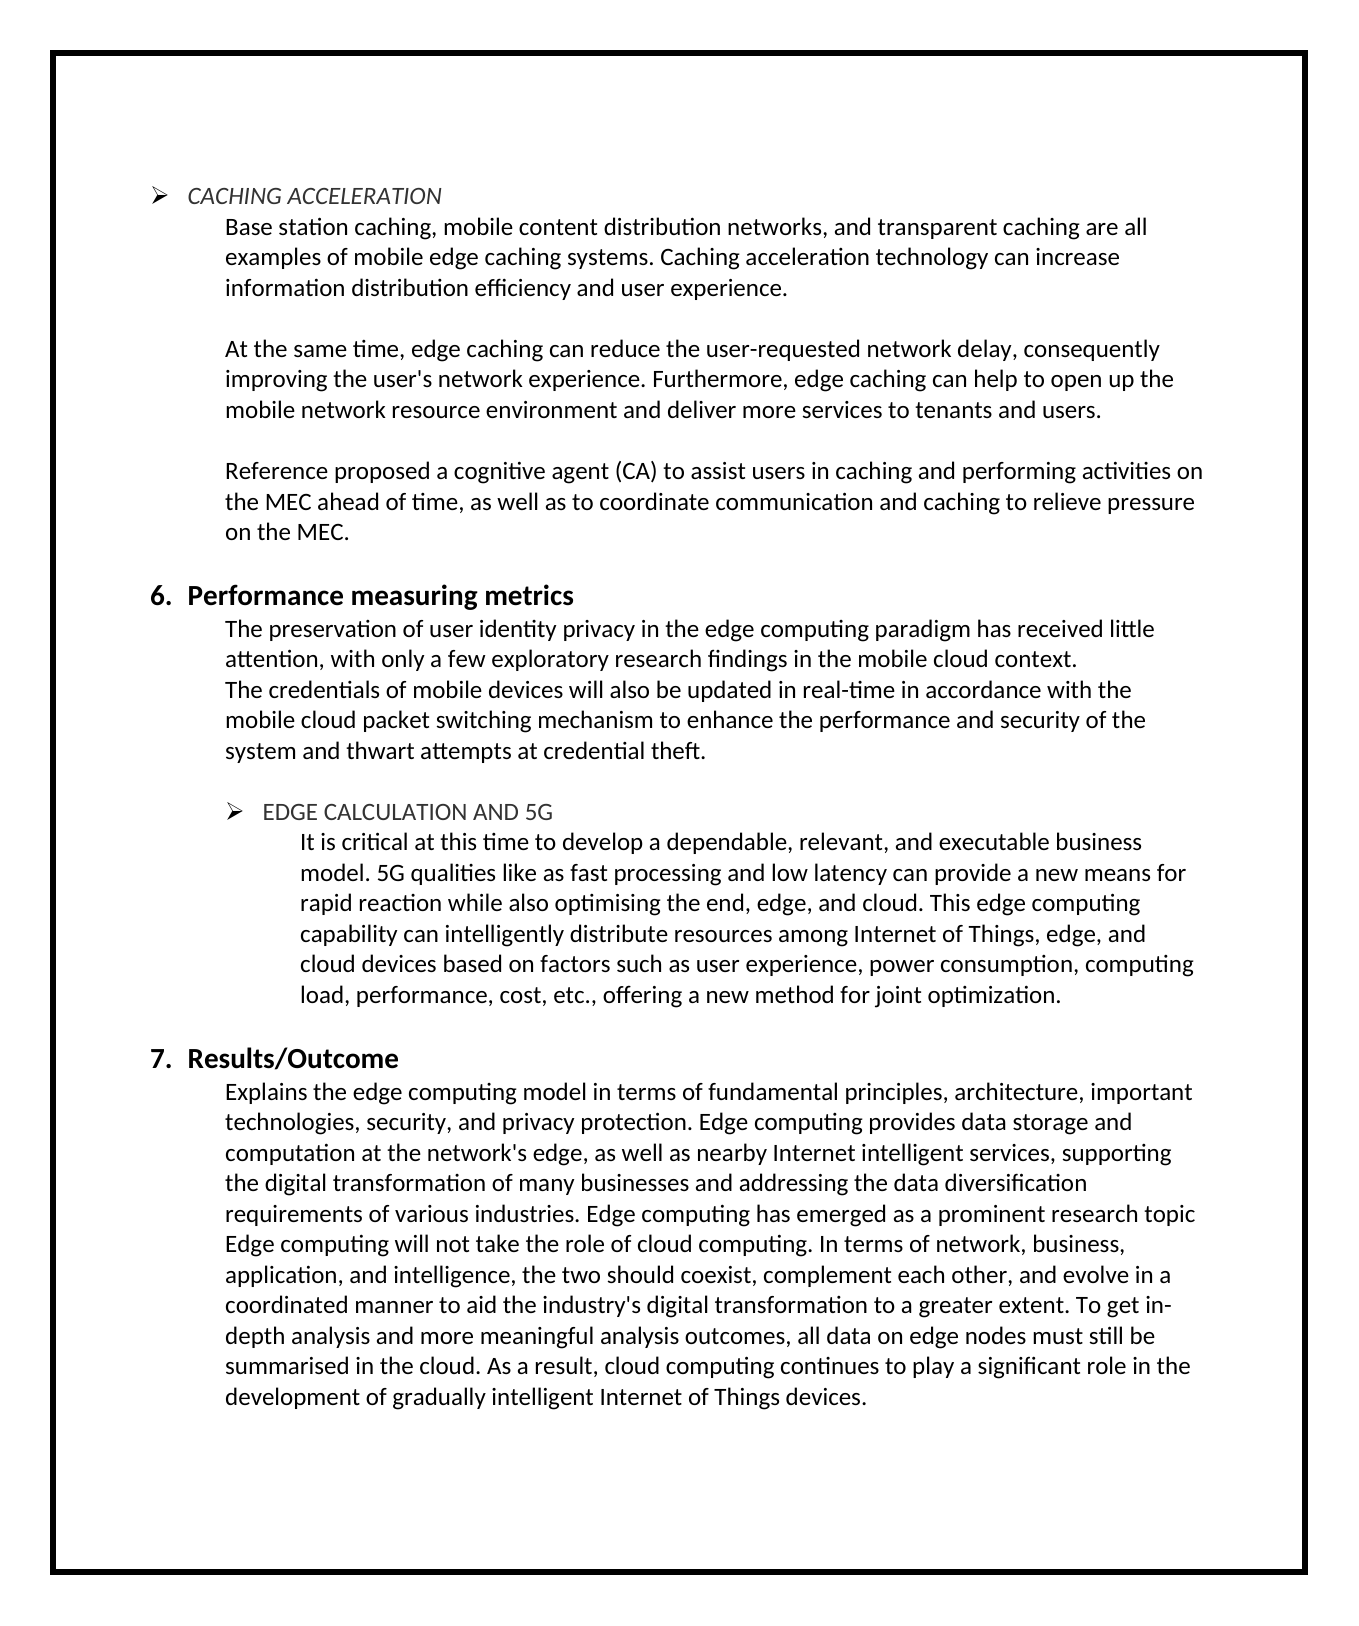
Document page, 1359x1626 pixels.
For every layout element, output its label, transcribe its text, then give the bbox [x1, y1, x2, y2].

list Explains the edge computing model in terms of fundamental principles, architecture, important technologies, security, and privacy protection. Edge computing provides data storage and computation at the network's edge, as well as nearby Internet intelligent services, supporting the digital transformation of many businesses and addressing the data diversification requirements of various industries. Edge computing has emerged as a prominent research topic [225, 1076, 1208, 1228]
list Performance measuring metrics [150, 577, 1208, 613]
list It is critical at this time to develop a dependable, relevant, and executable business model. 5G qualities like as fast processing and low latency can provide a new means for rapid reaction while also optimising the end, edge, and cloud. This edge computing capability can intelligently distribute resources among Internet of Things, edge, and cloud devices based on factors such as user experience, power consumption, computing load, performance, cost, etc., offering a new method for joint optimization. [300, 827, 1208, 1010]
list At the same time, edge caching can reduce the user-requested network delay, consequently improving the user's network experience. Furthermore, edge caching can help to open up the mobile network resource environment and deliver more services to tenants and users. [225, 333, 1208, 425]
list Reference proposed a cognitive agent (CA) to assist users in caching and performing activities on the MEC ahead of time, as well as to coordinate communication and caching to relieve pressure on the MEC. [225, 455, 1208, 547]
list EDGE CALCULATION AND 5G [225, 796, 1208, 827]
list Edge computing will not take the role of cloud computing. In terms of network, business, application, and intelligence, the two should coexist, complement each other, and evolve in a coordinated manner to aid the industry's digital transformation to a greater extent. To get in-depth analysis and more meaningful analysis outcomes, all data on edge nodes must still be summarised in the cloud. As a result, cloud computing continues to play a significant role in the development of gradually intelligent Internet of Things devices. [225, 1228, 1208, 1412]
list Results/Outcome [150, 1040, 1208, 1076]
list CACHING ACCELERATION [150, 181, 1208, 211]
list The preservation of user identity privacy in the edge computing paradigm has received little attention, with only a few exploratory research findings in the mobile cloud context. [225, 613, 1208, 674]
list Base station caching, mobile content distribution networks, and transparent caching are all examples of mobile edge caching systems. Caching acceleration technology can increase information distribution efficiency and user experience. [225, 211, 1208, 303]
list The credentials of mobile devices will also be updated in real-time in accordance with the mobile cloud packet switching mechanism to enhance the performance and security of the system and thwart attempts at credential theft. [225, 674, 1208, 766]
